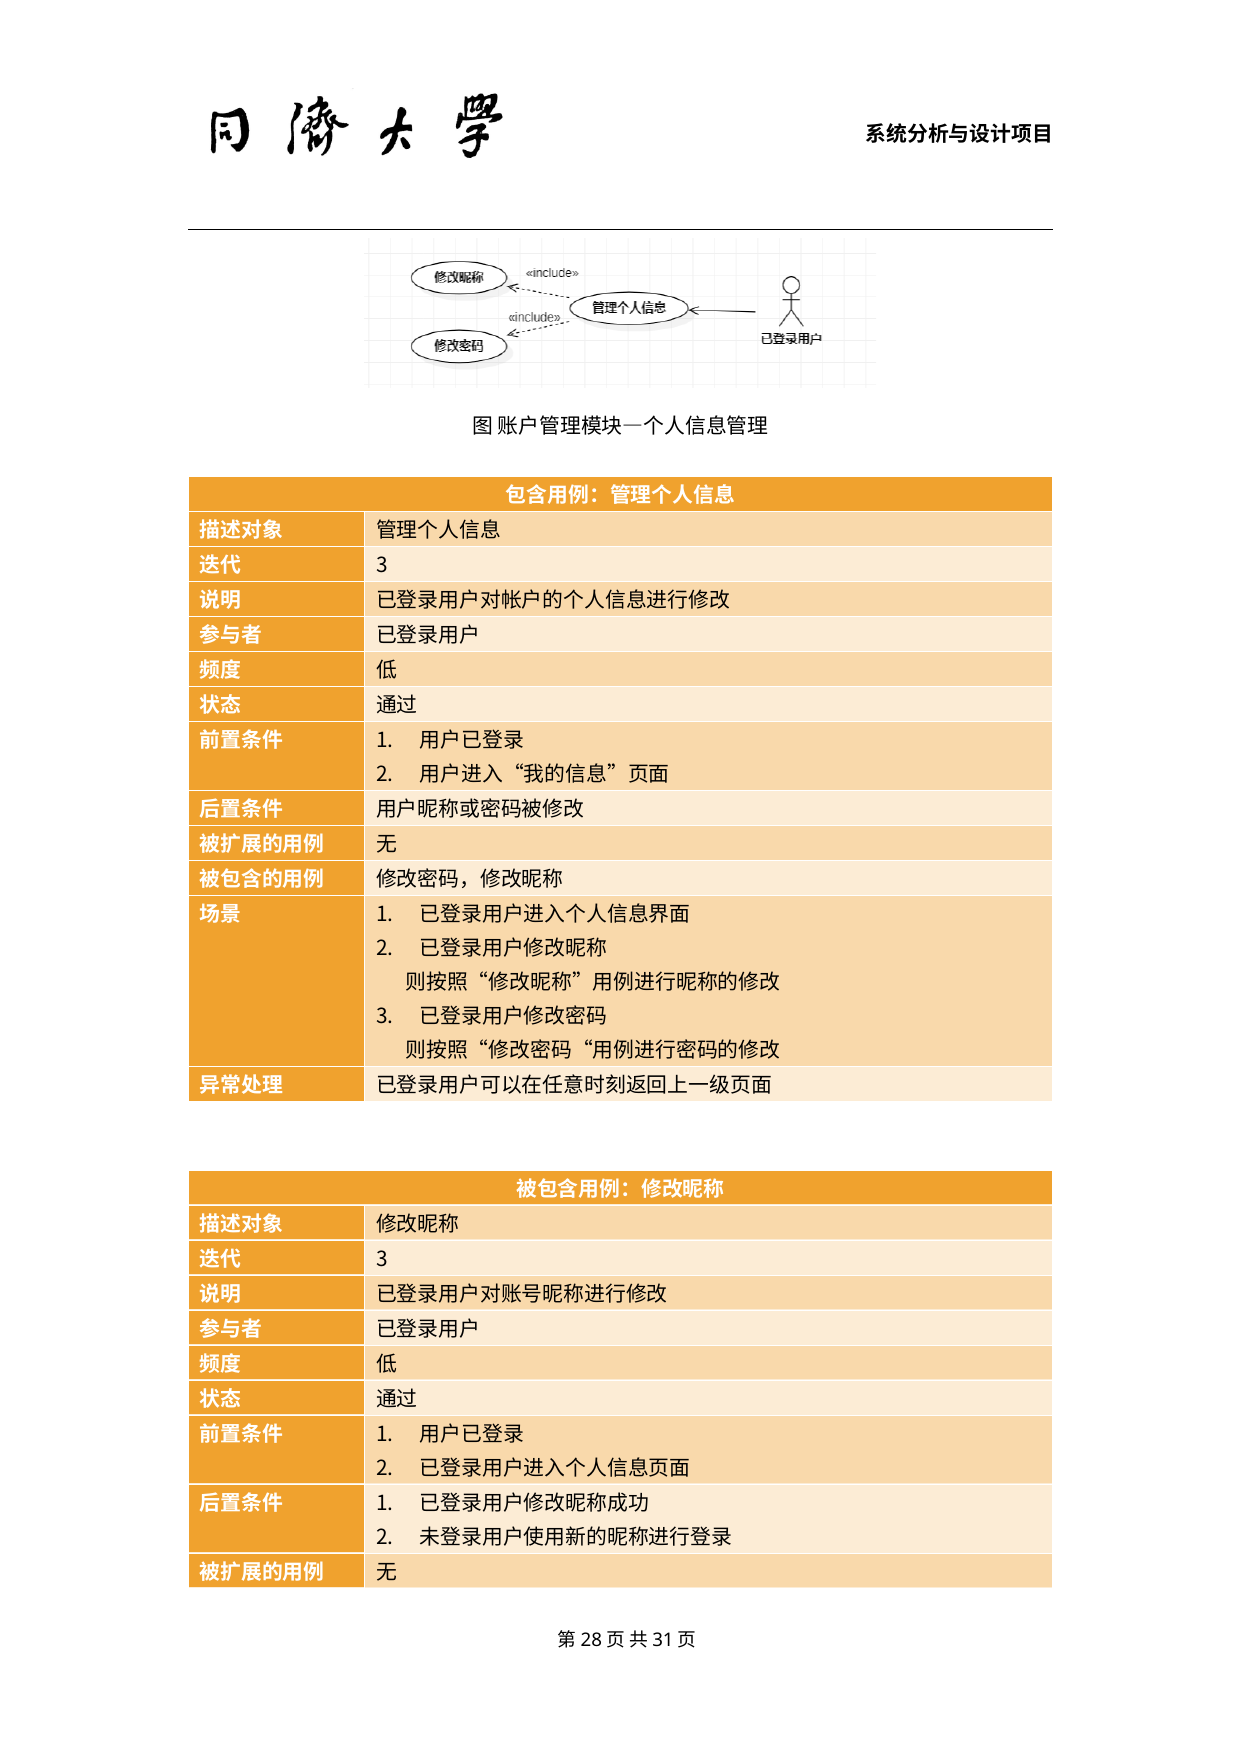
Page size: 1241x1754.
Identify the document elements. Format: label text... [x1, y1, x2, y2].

table_cell 后置条件 [189, 791, 364, 825]
table_cell 被扩展的用例 [189, 1554, 364, 1587]
table_cell 被包含的用例 [189, 861, 364, 895]
table_cell 参与者 [189, 617, 364, 651]
table_cell 描述对象 [189, 1206, 364, 1239]
table_cell 异常处理 [189, 1067, 364, 1101]
table_cell 已登录用户 [365, 1311, 1052, 1344]
table_cell 前置条件 [189, 1416, 364, 1483]
text 图 账户管理模块—个人信息管理 [187, 408, 1053, 442]
table_cell 修改昵称 [365, 1206, 1052, 1239]
table_cell 管理个人信息 [365, 512, 1052, 546]
table_cell 用户昵称或密码被修改 [365, 791, 1052, 825]
table_cell 用户已登录 用户进入“我的信息”页面 [365, 722, 1052, 790]
table_cell 状态 [189, 687, 364, 721]
table_cell 说明 [189, 1276, 364, 1309]
table_cell 低 [365, 1346, 1052, 1379]
table_cell 无 [365, 826, 1052, 860]
table_cell 迭代 [189, 547, 364, 581]
table_cell 前置条件 [189, 722, 364, 790]
table_header 被包含用例：修改昵称 [189, 1171, 1052, 1204]
table_cell 3 [365, 1241, 1052, 1274]
table_cell 通过 [365, 687, 1052, 721]
table_cell 3 [365, 547, 1052, 581]
table_cell 参与者 [189, 1311, 364, 1344]
table_cell 修改密码，修改昵称 [365, 861, 1052, 895]
table_cell 低 [365, 652, 1052, 686]
table_cell 迭代 [189, 1241, 364, 1274]
table_cell 已登录用户对账号昵称进行修改 [365, 1276, 1052, 1309]
table_cell 状态 [189, 1381, 364, 1414]
table_cell 已登录用户进入个人信息界面 已登录用户修改昵称 则按照“修改昵称”用例进行昵称的修改 已登录用户修改密码 则按照“修改密码“用例进行密码的修改 [365, 896, 1052, 1066]
table_cell 说明 [189, 582, 364, 616]
picture [188, 86, 520, 165]
table_cell 已登录用户 [365, 617, 1052, 651]
table_header 包含用例：管理个人信息 [189, 477, 1052, 511]
table_cell 被扩展的用例 [189, 826, 364, 860]
table_cell 用户已登录 已登录用户进入个人信息页面 [365, 1416, 1052, 1483]
table_cell 已登录用户可以在任意时刻返回上一级页面 [365, 1067, 1052, 1101]
table_cell 后置条件 [189, 1485, 364, 1552]
table_cell 无 [365, 1554, 1052, 1587]
picture [364, 238, 877, 388]
table_cell 已登录用户修改昵称成功 未登录用户使用新的昵称进行登录 [365, 1485, 1052, 1552]
table_cell 频度 [189, 1346, 364, 1379]
table_cell 场景 [189, 896, 364, 1066]
table_cell 频度 [189, 652, 364, 686]
table_cell 已登录用户对帐户的个人信息进行修改 [365, 582, 1052, 616]
table_cell 通过 [365, 1381, 1052, 1414]
table_cell 描述对象 [189, 512, 364, 546]
